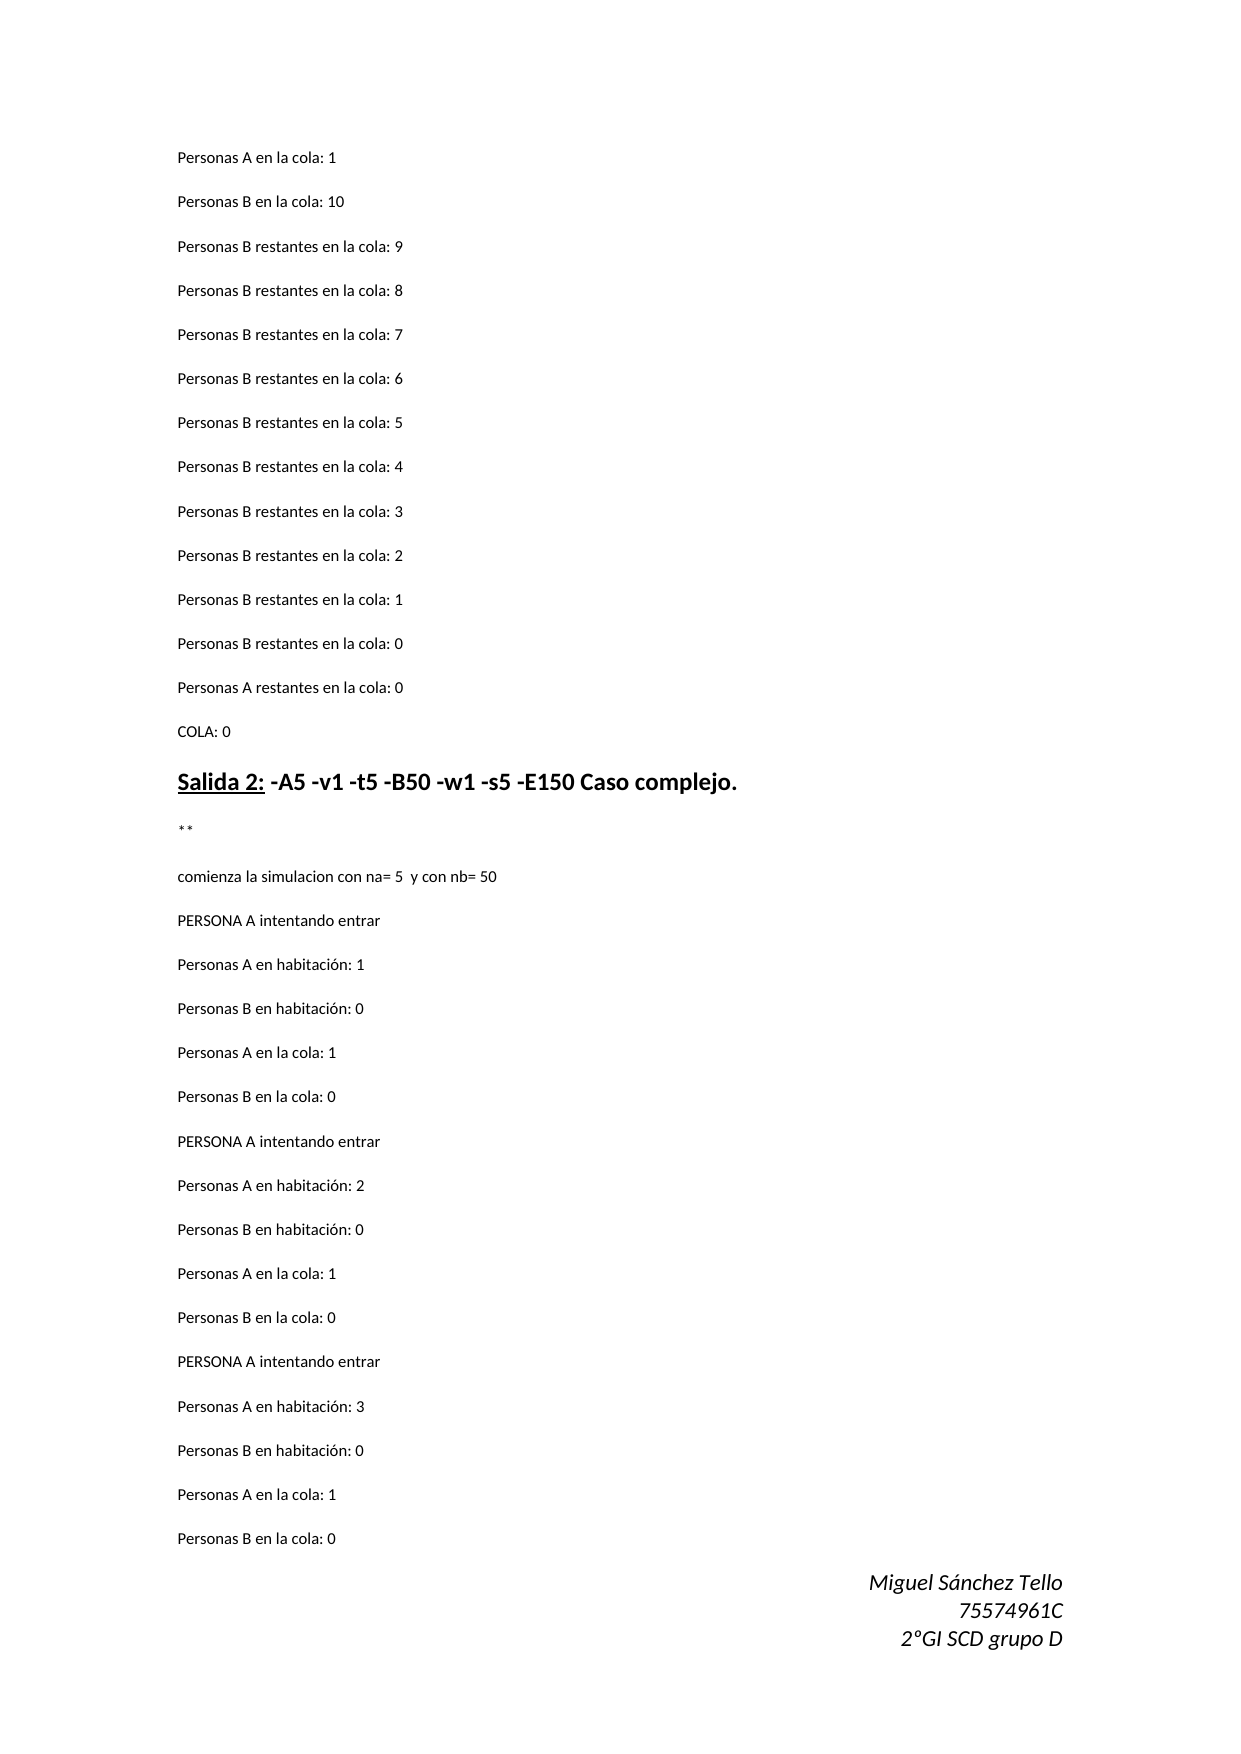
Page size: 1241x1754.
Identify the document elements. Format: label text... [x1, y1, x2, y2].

text PERSONA A intentando entrar [177, 1131, 1063, 1151]
text Personas B restantes en la cola: 5 [177, 413, 1063, 433]
text Personas A en la cola: 1 [177, 148, 1063, 168]
text Personas B restantes en la cola: 9 [177, 236, 1063, 256]
text Personas B restantes en la cola: 4 [177, 457, 1063, 477]
text Personas A en habitación: 2 [177, 1175, 1063, 1195]
text Personas B en habitación: 0 [177, 998, 1063, 1019]
text Salida 2: -A5 -v1 -t5 -B50 -w1 -s5 -E150 Caso complejo. [177, 766, 1063, 796]
text Personas B en habitación: 0 [177, 1440, 1063, 1460]
text Personas B en la cola: 0 [177, 1308, 1063, 1328]
text Personas A en la cola: 1 [177, 1043, 1063, 1063]
text comienza la simulacion con na= 5 y con nb= 50 [177, 866, 1063, 886]
text Personas A restantes en la cola: 0 [177, 678, 1063, 698]
text Personas A en la cola: 1 [177, 1263, 1063, 1284]
text PERSONA A intentando entrar [177, 910, 1063, 930]
text ** [177, 822, 1063, 842]
text Personas B en la cola: 10 [177, 192, 1063, 212]
text Personas B restantes en la cola: 2 [177, 545, 1063, 565]
text PERSONA A intentando entrar [177, 1352, 1063, 1372]
text Personas B restantes en la cola: 8 [177, 280, 1063, 300]
text Personas B en habitación: 0 [177, 1219, 1063, 1239]
text Personas B restantes en la cola: 7 [177, 324, 1063, 344]
text Personas B restantes en la cola: 1 [177, 589, 1063, 609]
text Personas B restantes en la cola: 6 [177, 368, 1063, 389]
text COLA: 0 [177, 722, 1063, 742]
text Personas B en la cola: 0 [177, 1528, 1063, 1549]
text Personas B restantes en la cola: 0 [177, 633, 1063, 654]
text Personas A en habitación: 3 [177, 1396, 1063, 1416]
text Personas A en la cola: 1 [177, 1484, 1063, 1504]
text Personas A en habitación: 1 [177, 954, 1063, 974]
text Personas B en la cola: 0 [177, 1087, 1063, 1107]
text Personas B restantes en la cola: 3 [177, 501, 1063, 521]
